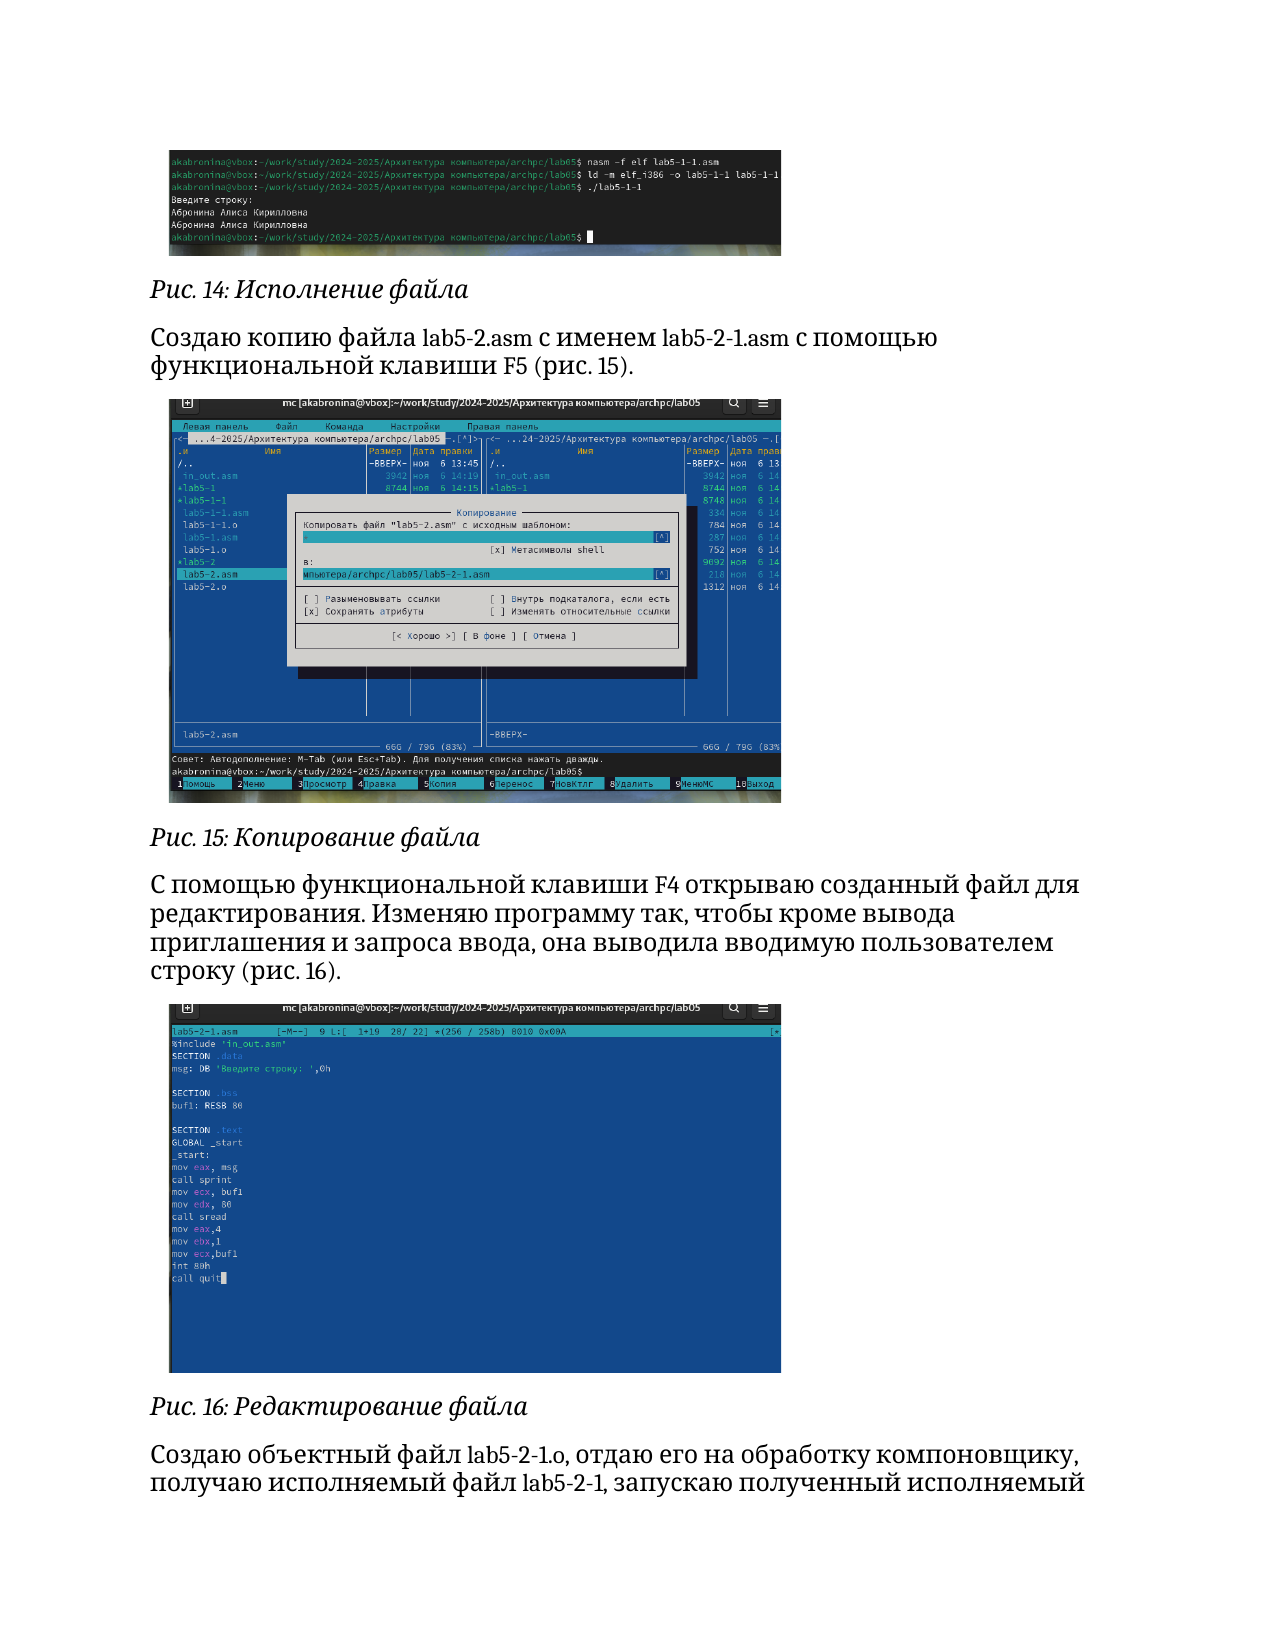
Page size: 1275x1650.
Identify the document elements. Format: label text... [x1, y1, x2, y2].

text Создаю копию файла lab5-2.asm с именем lab5-2-1.asm с помощью функциональной клавиши F5 (рис. 15). [150, 323, 1125, 381]
text С помощью функциональной клавиши F4 открываю созданный файл для редактирования. Изменяю программу так, чтобы кроме вывода приглашения и запроса ввода, она выводила вводимую пользователем строку (рис. 16). [150, 871, 1125, 986]
text Рис. 14: Исполнение файла [150, 276, 1125, 305]
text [150, 1441, 1125, 1498]
text Рис. 16: Редактирование файла [150, 1393, 1125, 1422]
text Рис. 15: Копирование файла [150, 823, 1125, 852]
